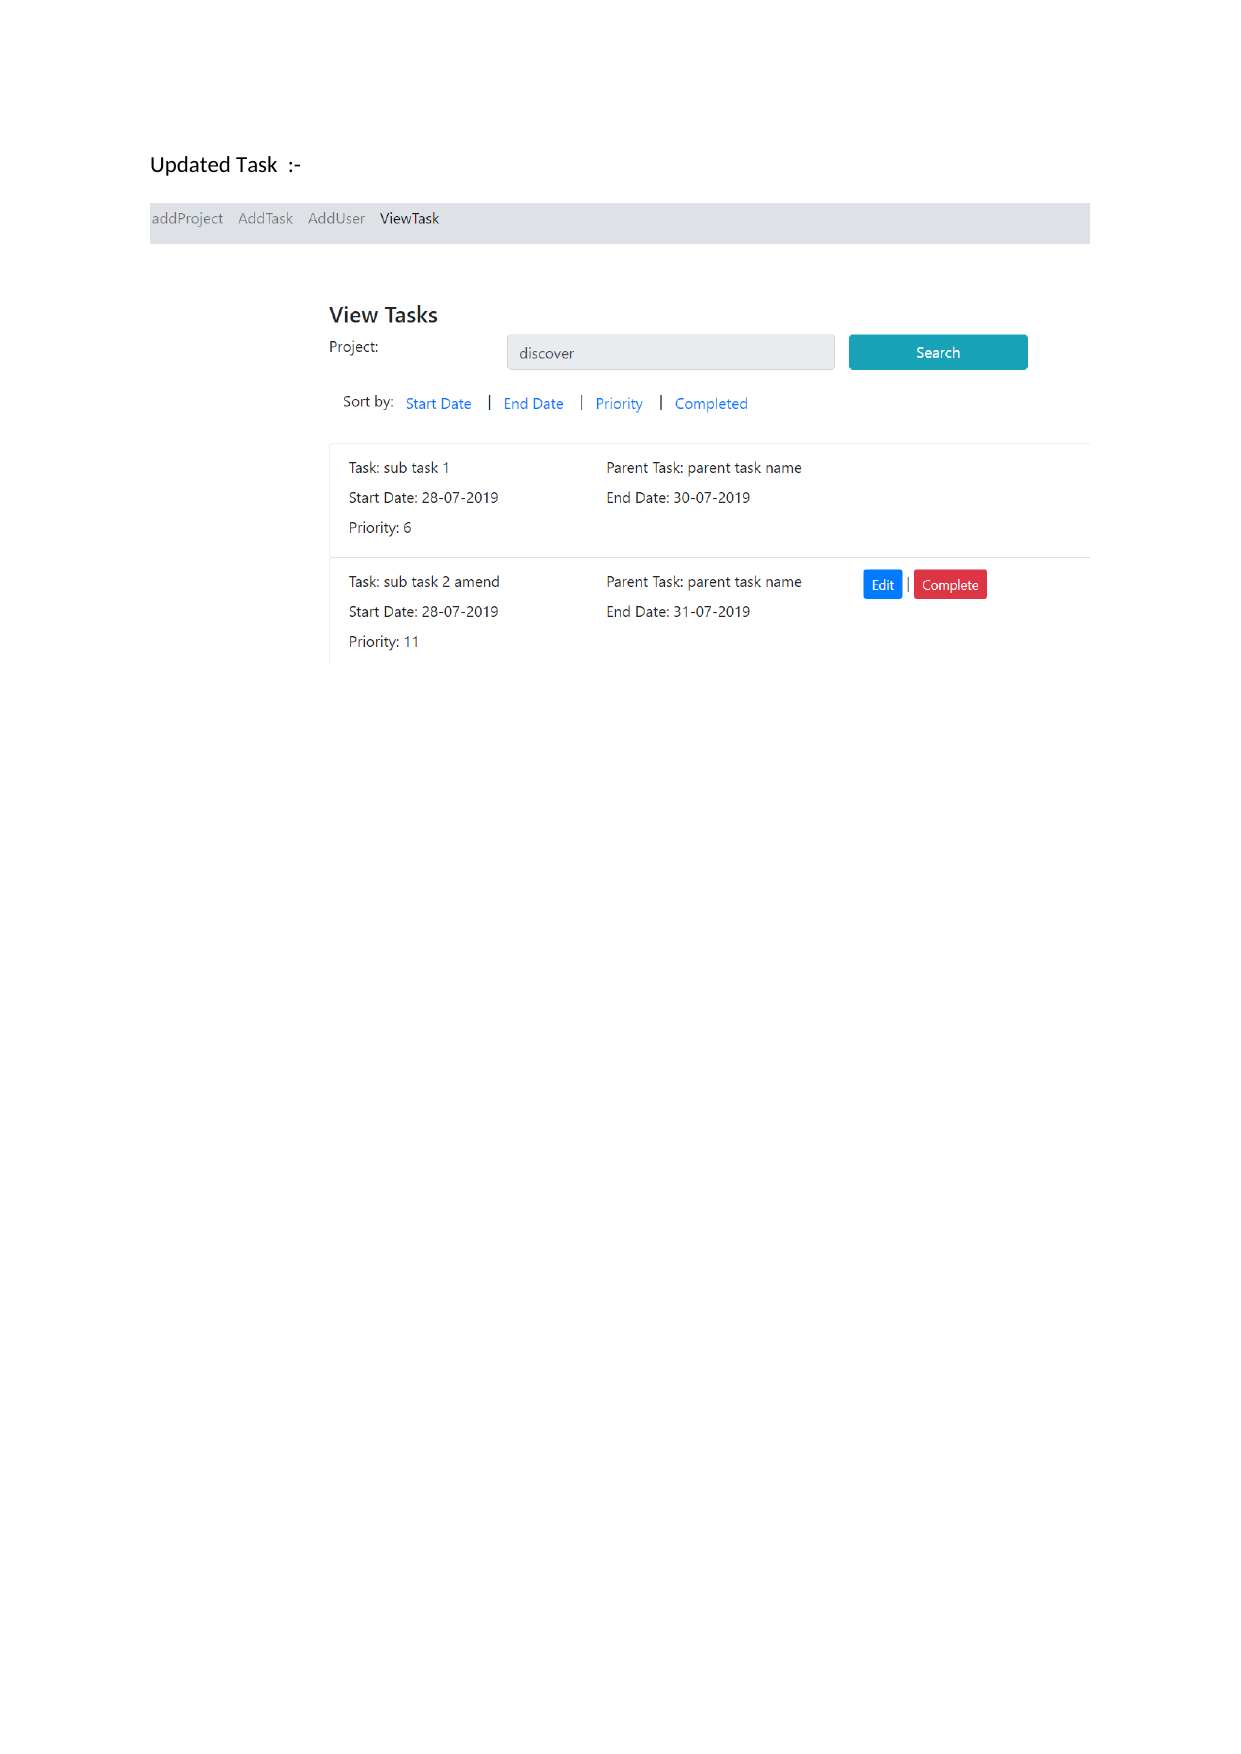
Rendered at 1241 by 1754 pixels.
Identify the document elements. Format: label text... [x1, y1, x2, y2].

text Updated Task :- [150, 150, 1090, 178]
picture [150, 203, 1091, 663]
